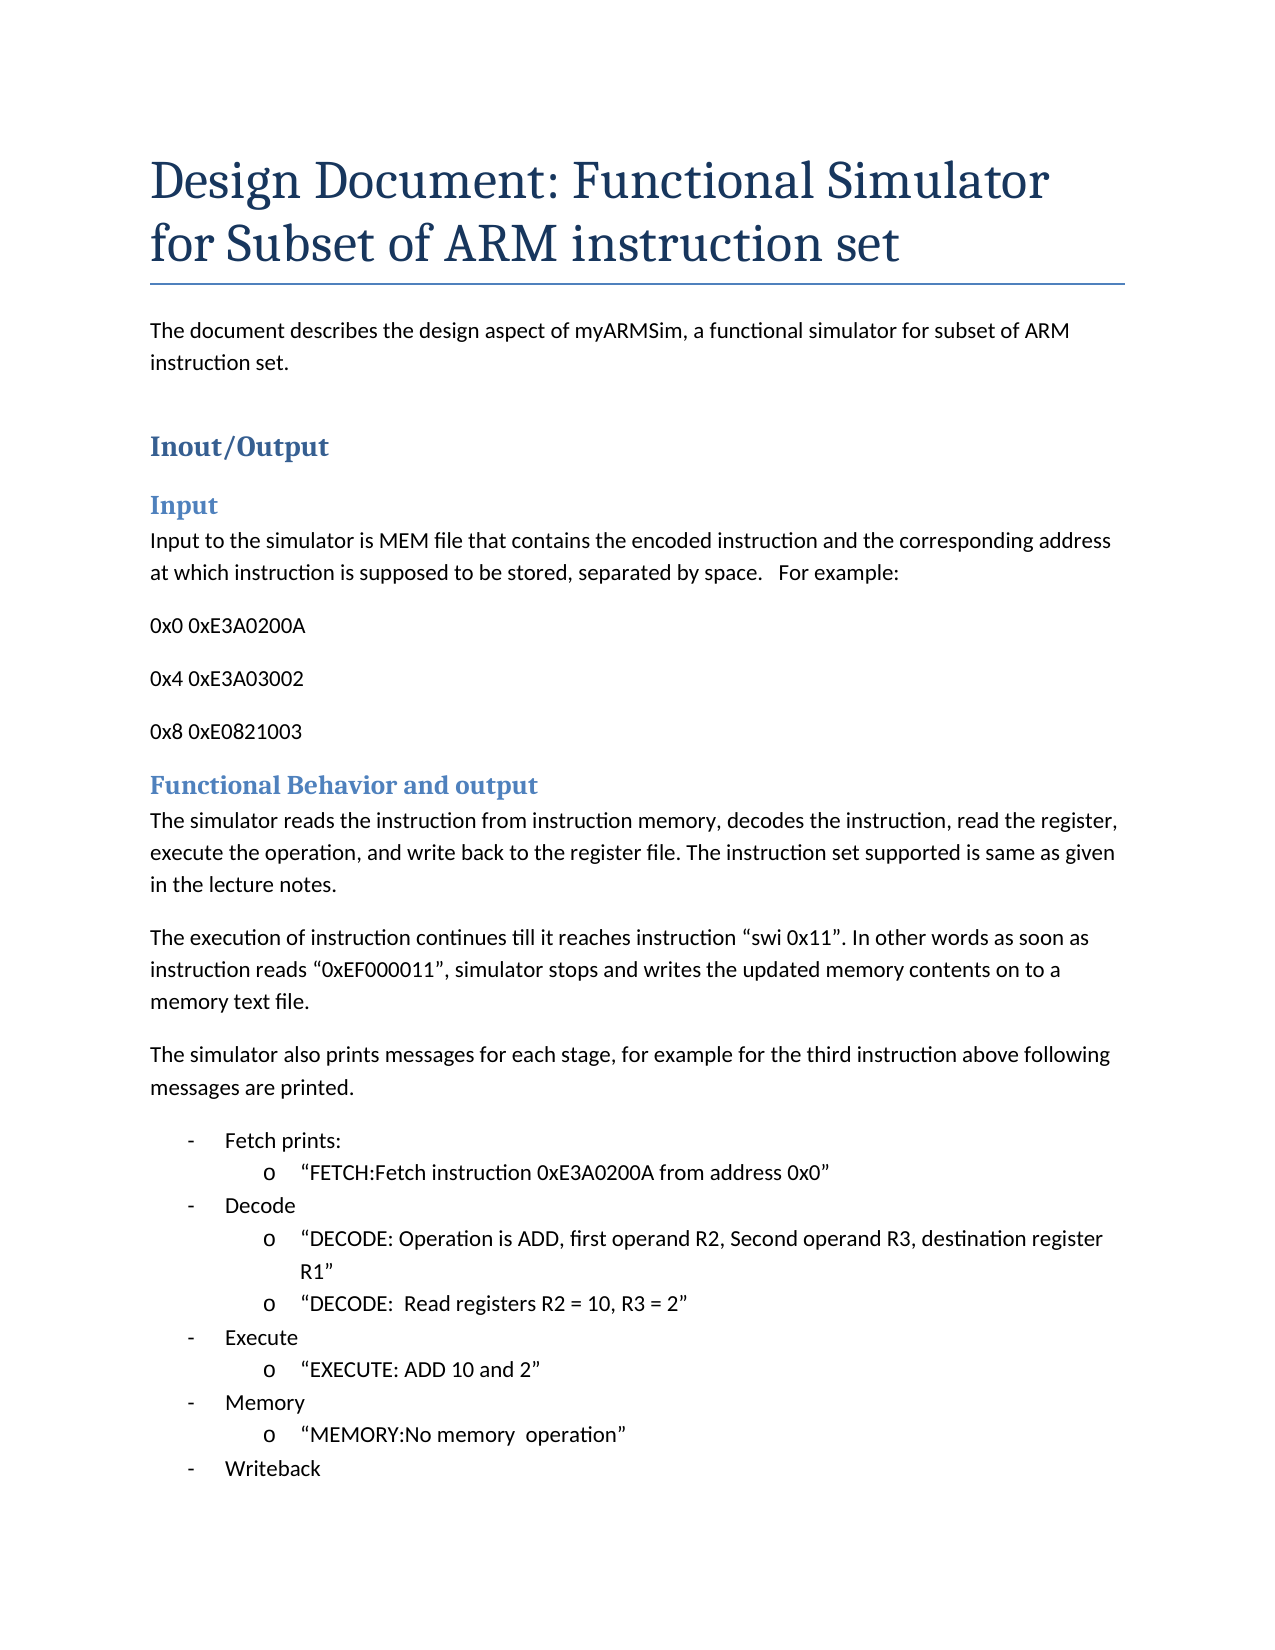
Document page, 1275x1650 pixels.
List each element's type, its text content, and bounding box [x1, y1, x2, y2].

list Memory [187, 1388, 1125, 1416]
text 0x4 0xE3A03002 [150, 664, 1125, 692]
subtitle Input [150, 490, 1125, 521]
text 0x8 0xE0821003 [150, 717, 1125, 745]
list “FETCH:Fetch instruction 0xE3A0200A from address 0x0” [262, 1158, 1125, 1187]
text The execution of instruction continues till it reaches instruction “swi 0x11”. In other words as soon as instruction reads “0xEF000011”, simulator stops and writes the updated memory contents on to a memory text file. [150, 923, 1125, 1016]
list Fetch prints: [187, 1126, 1125, 1154]
list Decode [187, 1191, 1125, 1219]
text 0x0 0xE3A0200A [150, 611, 1125, 639]
text The document describes the design aspect of myARMSim, a functional simulator for subset of ARM instruction set. [150, 316, 1125, 376]
list Execute [187, 1323, 1125, 1351]
text The simulator reads the instruction from instruction memory, decodes the instruction, read the register, execute the operation, and write back to the register file. The instruction set supported is same as given in the lecture notes. [150, 806, 1125, 898]
list “DECODE: Operation is ADD, first operand R2, Second operand R3, destination register R1” [262, 1224, 1125, 1285]
title Design Document: Functional Simulator for Subset of ARM instruction set [150, 150, 1125, 283]
list “MEMORY:No memory operation” [262, 1421, 1125, 1450]
list “EXECUTE: ADD 10 and 2” [262, 1355, 1125, 1384]
text Input to the simulator is MEM file that contains the encoded instruction and the corresponding address at which instruction is supposed to be stored, separated by space. For example: [150, 526, 1125, 586]
text The simulator also prints messages for each stage, for example for the third instruction above following messages are printed. [150, 1041, 1125, 1101]
list Writeback [187, 1454, 1125, 1482]
subtitle Functional Behavior and output [150, 770, 1125, 801]
list “DECODE: Read registers R2 = 10, R3 = 2” [262, 1289, 1125, 1318]
subtitle Inout/Output [150, 431, 1125, 464]
